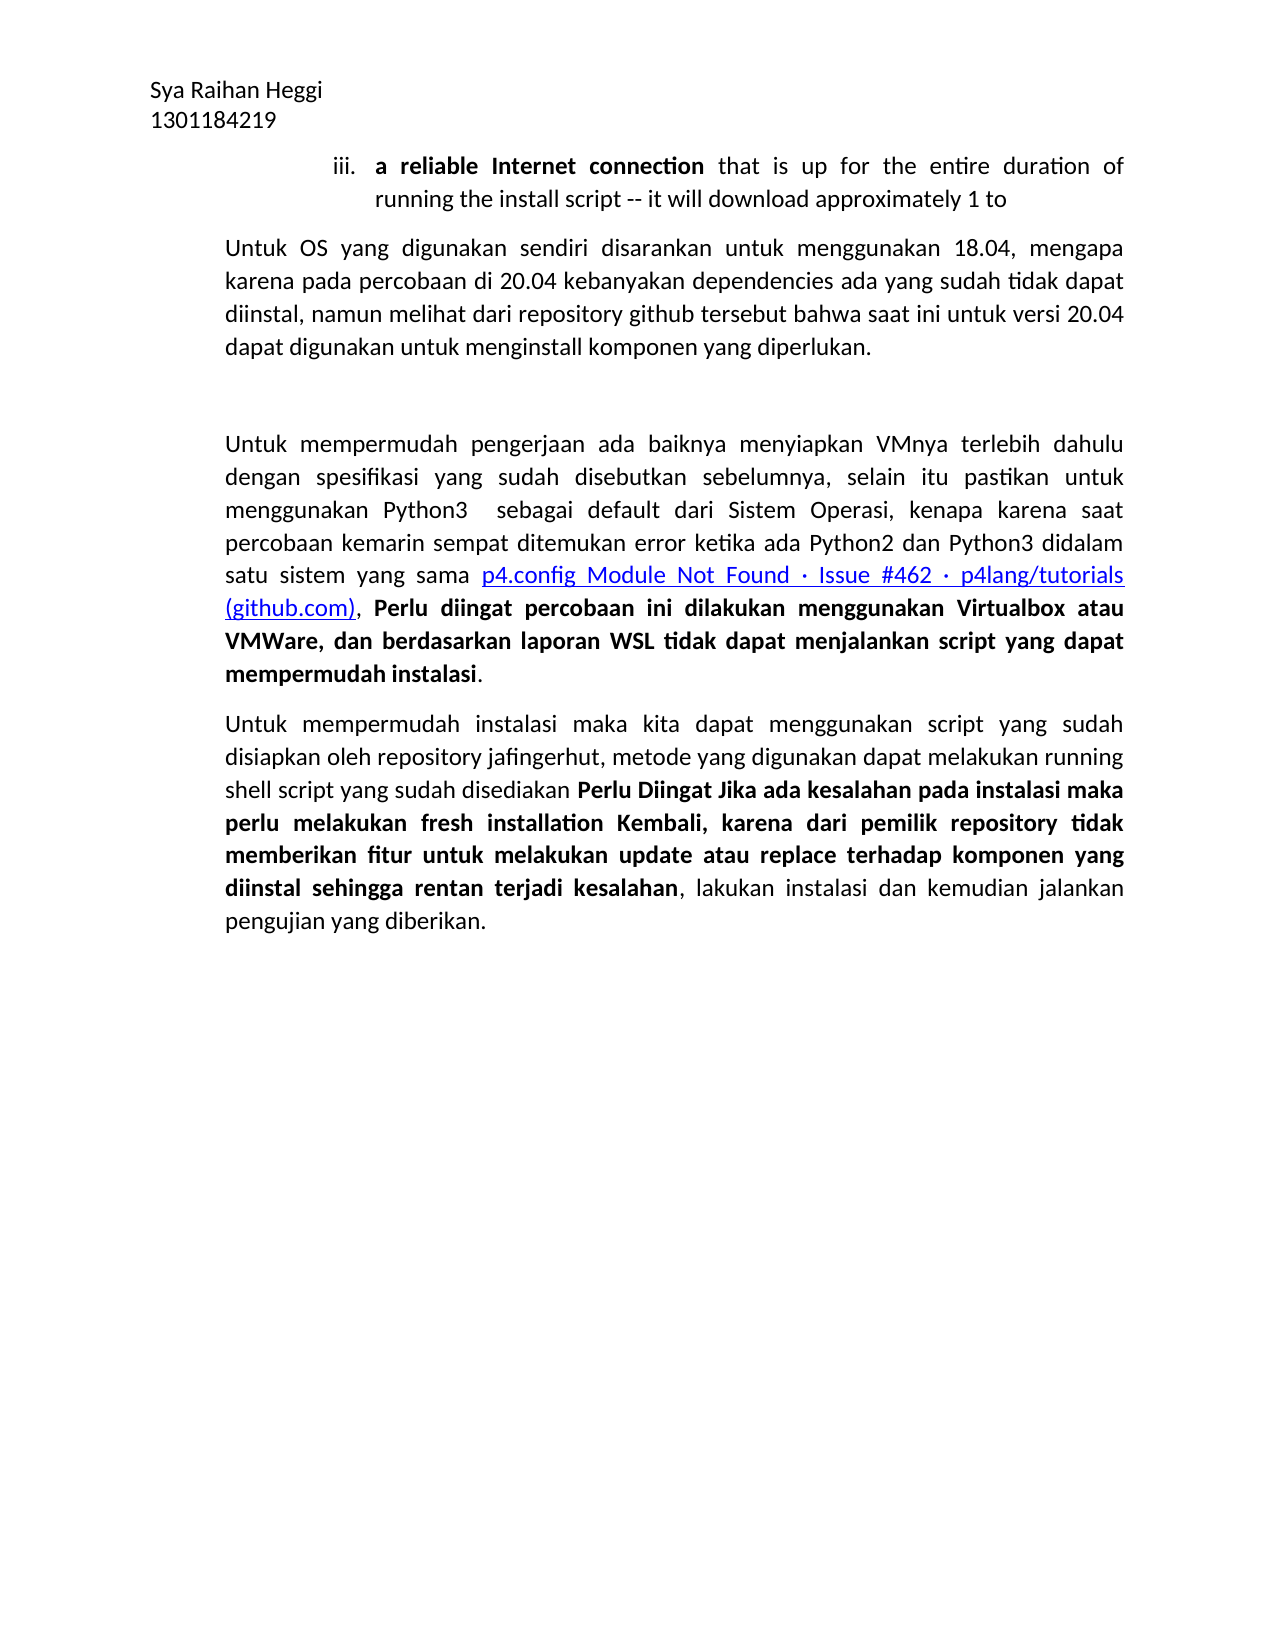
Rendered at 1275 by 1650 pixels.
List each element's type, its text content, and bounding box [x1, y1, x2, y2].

list a reliable Internet connection that is up for the entire duration of running the install script -- it will download approximately 1 to [356, 150, 1125, 213]
text Untuk mempermudah instalasi maka kita dapat menggunakan script yang sudah disiapkan oleh repository jafingerhut, metode yang digunakan dapat melakukan running shell script yang sudah disediakan Perlu Diingat Jika ada kesalahan pada instalasi maka perlu melakukan fresh installation Kembali, karena dari pemilik repository tidak memberikan fitur untuk melakukan update atau replace terhadap komponen yang diinstal sehingga rentan terjadi kesalahan, lakukan instalasi dan kemudian jalankan pengujian yang diberikan. [225, 708, 1125, 936]
text Untuk mempermudah pengerjaan ada baiknya menyiapkan VMnya terlebih dahulu dengan spesifikasi yang sudah disebutkan sebelumnya, selain itu pastikan untuk menggunakan Python3 sebagai default dari Sistem Operasi, kenapa karena saat percobaan kemarin sempat ditemukan error ketika ada Python2 dan Python3 didalam satu sistem yang sama p4.config Module Not Found · Issue #462 · p4lang/tutorials (github.com), Perlu diingat percobaan ini dilakukan menggunakan Virtualbox atau VMWare, dan berdasarkan laporan WSL tidak dapat menjalankan script yang dapat mempermudah instalasi. [225, 428, 1125, 689]
text Untuk OS yang digunakan sendiri disarankan untuk menggunakan 18.04, mengapa karena pada percobaan di 20.04 kebanyakan dependencies ada yang sudah tidak dapat diinstal, namun melihat dari repository github tersebut bahwa saat ini untuk versi 20.04 dapat digunakan untuk menginstall komponen yang diperlukan. [225, 232, 1125, 362]
